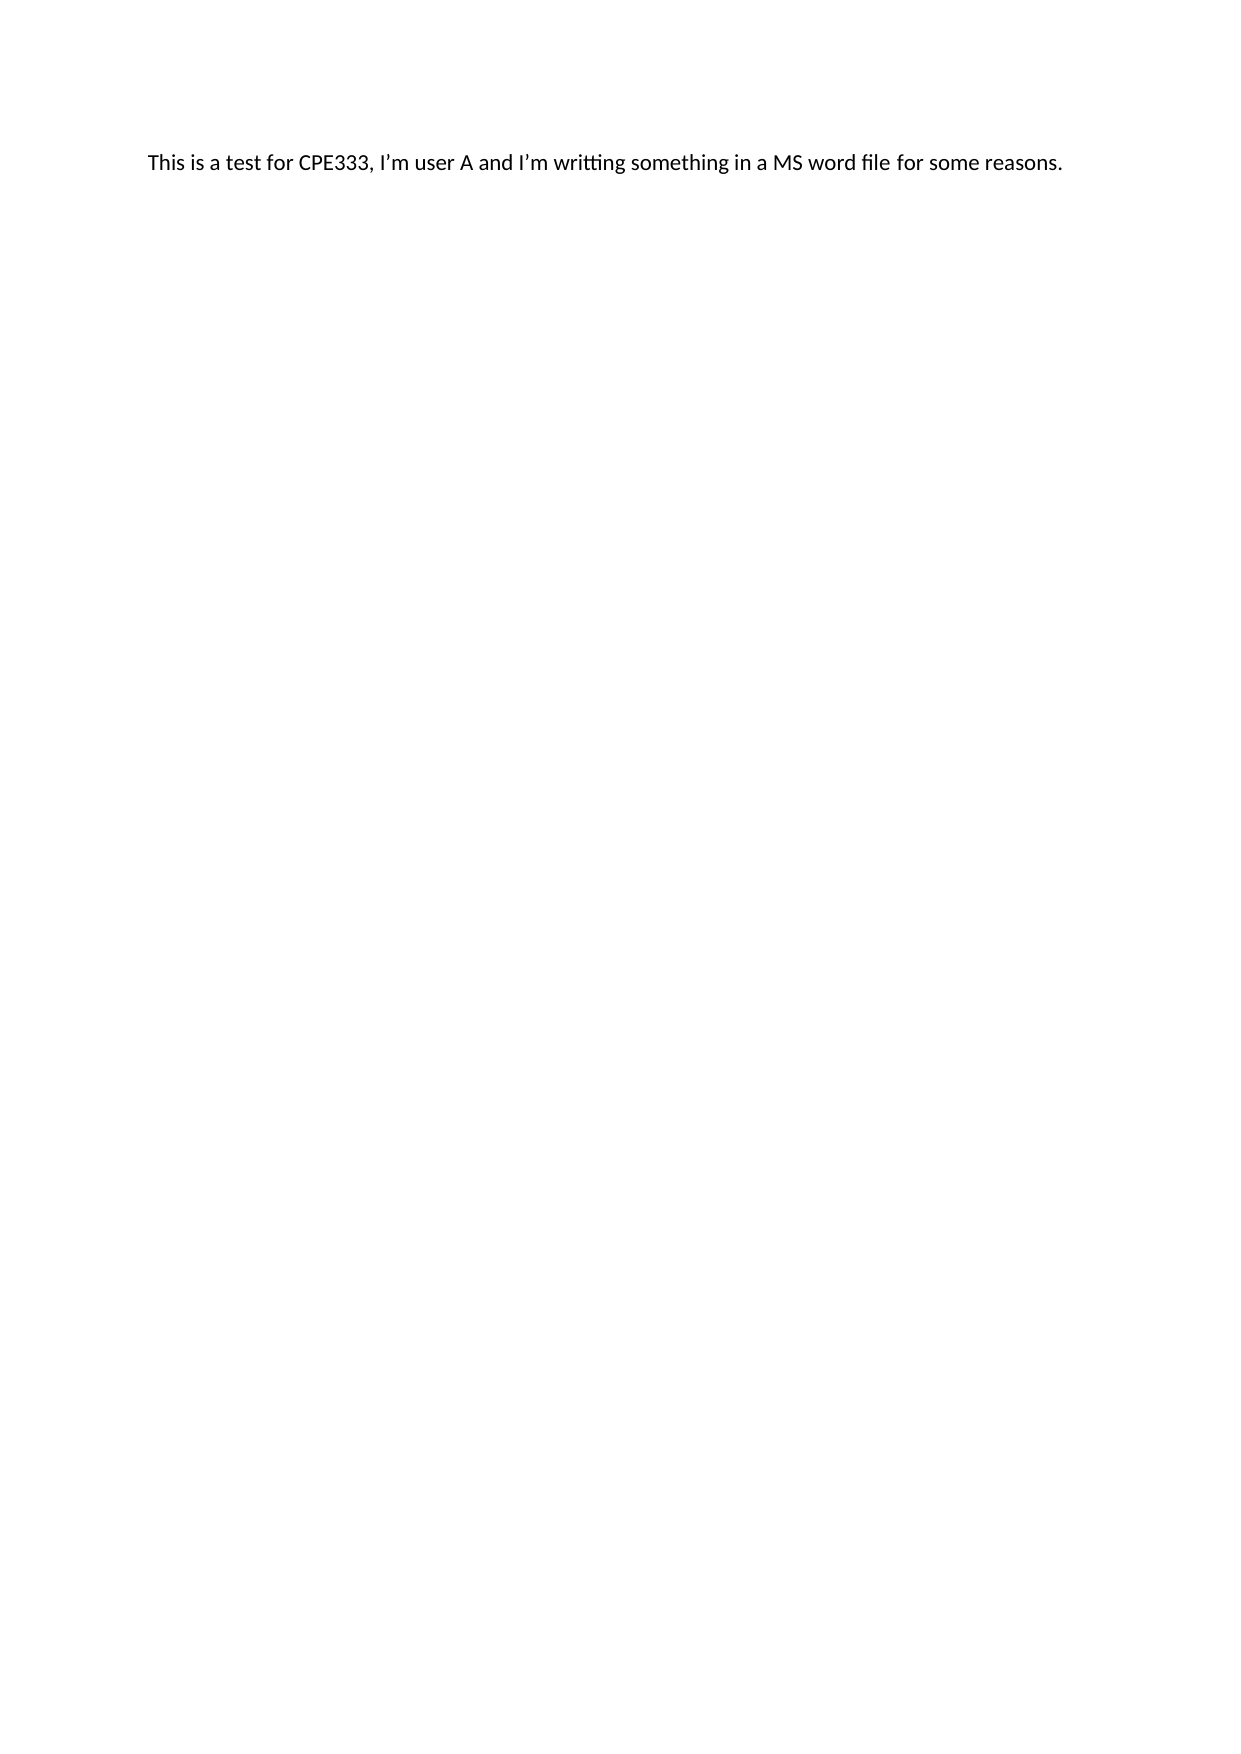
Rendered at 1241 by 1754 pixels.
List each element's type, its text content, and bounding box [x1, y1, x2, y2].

text This is a test for CPE333, I’m user A and I’m writting something in a MS word file for some reasons. [148, 148, 1093, 176]
